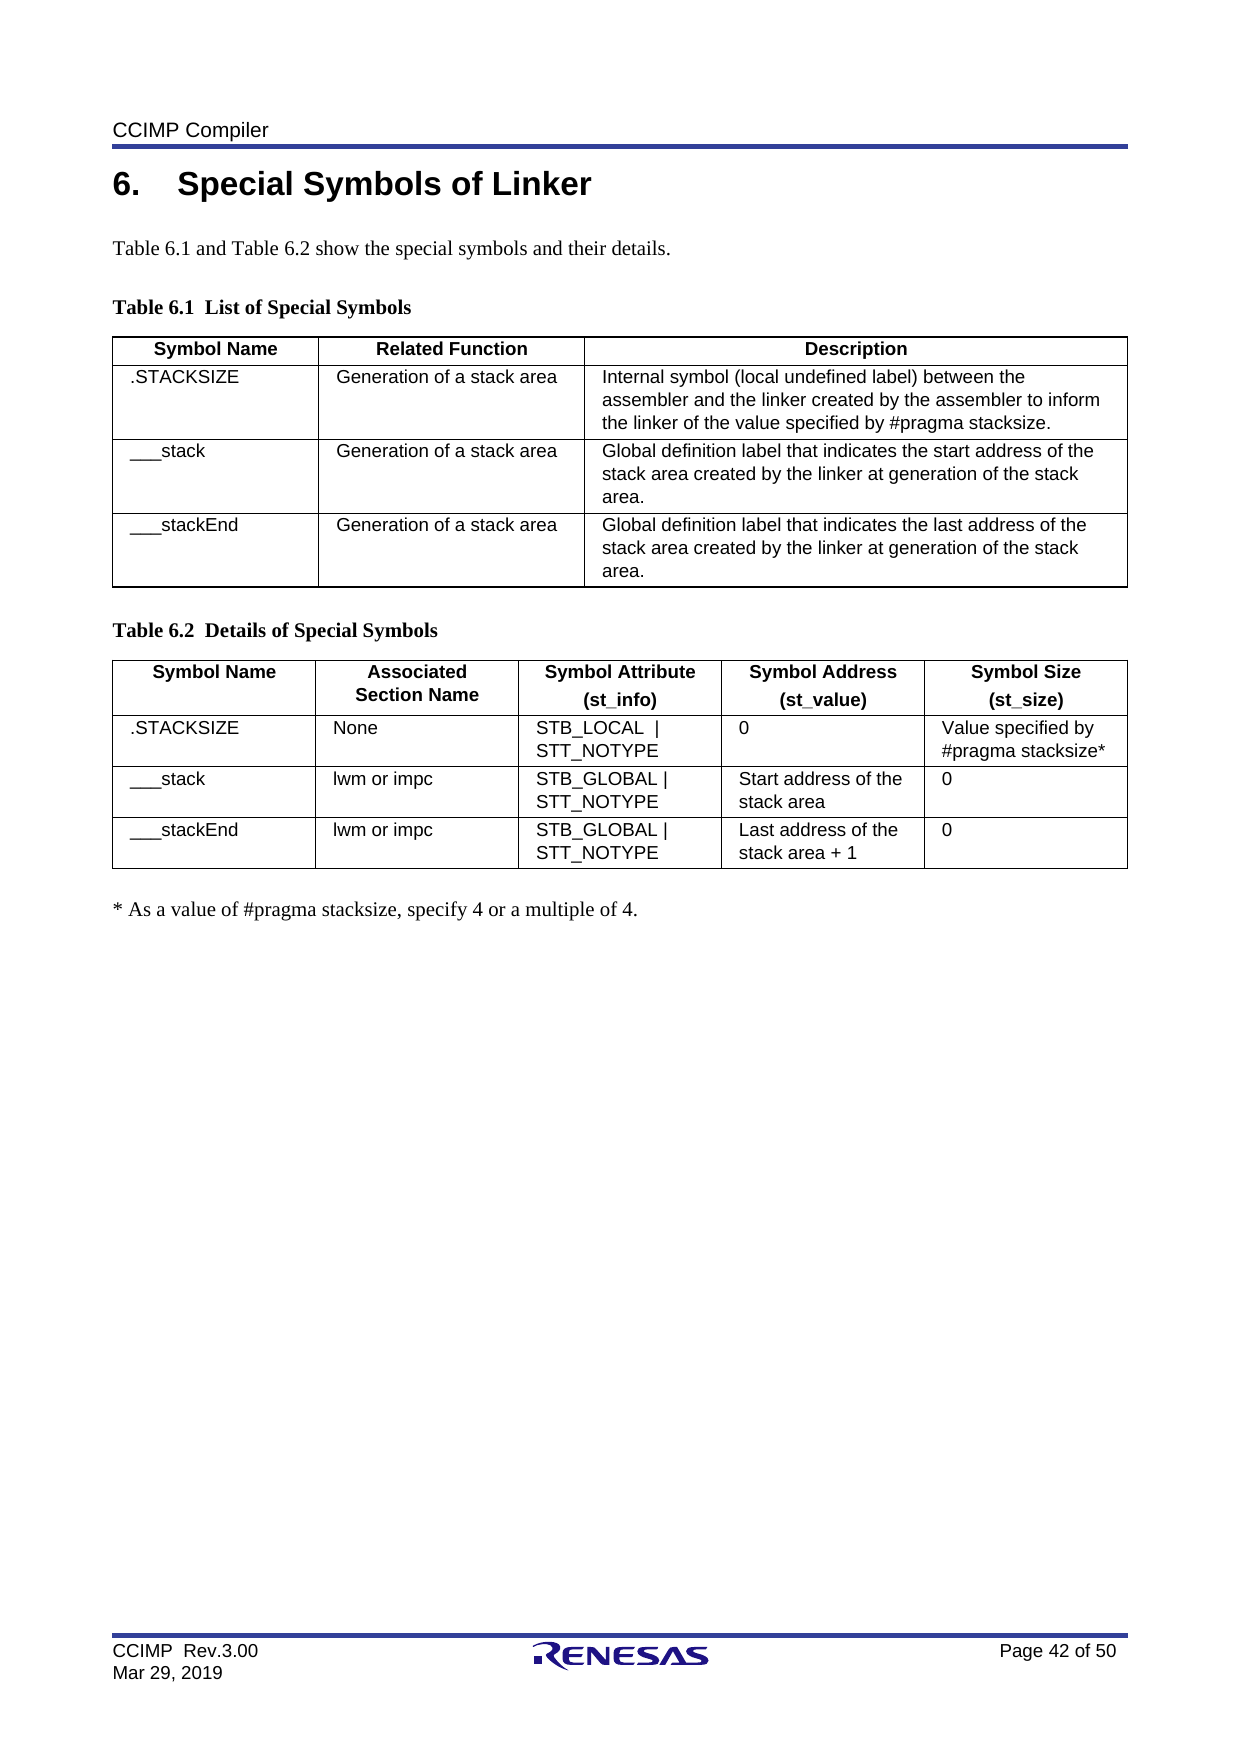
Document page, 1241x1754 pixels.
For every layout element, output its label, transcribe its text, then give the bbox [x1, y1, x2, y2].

table_cell ___stackEnd [113, 514, 318, 586]
table_cell .STACKSIZE [113, 366, 318, 438]
table_header Symbol Address (st_value) [722, 661, 924, 715]
table_cell Internal symbol (local undefined label) between the assembler and the linker created by the assembler to inform the linker of the value specified by #pragma stacksize. [585, 366, 1127, 438]
table_cell Generation of a stack area [319, 514, 584, 586]
table_cell None [316, 716, 518, 766]
table_cell 0 [925, 767, 1127, 817]
subtitle Special Symbols of Linker [112, 165, 1128, 203]
table_cell ___stack [113, 440, 318, 512]
table_cell 0 [925, 818, 1127, 868]
title Table 6.2 Details of Special Symbols [112, 616, 1128, 643]
table_cell Last address of the stack area + 1 [722, 818, 924, 868]
table_header Symbol Attribute (st_info) [519, 661, 721, 715]
table_cell Value specified by #pragma stacksize* [925, 716, 1127, 766]
table_header Related Function [319, 338, 584, 364]
table_header Symbol Size (st_size) [925, 661, 1127, 715]
table_cell Global definition label that indicates the start address of the stack area created by the linker at generation of the stack area. [585, 440, 1127, 512]
table_cell lwm or impc [316, 818, 518, 868]
table_cell STB_GLOBAL | STT_NOTYPE [519, 818, 721, 868]
table_cell STB_LOCAL | STT_NOTYPE [519, 716, 721, 766]
table_header Symbol Name [113, 661, 315, 715]
table_cell Generation of a stack area [319, 440, 584, 512]
text Table 6.1 and Table 6.2 show the special symbols and their details. [112, 236, 1128, 260]
text * As a value of #pragma stacksize, specify 4 or a multiple of 4. [112, 897, 1128, 921]
table_header Symbol Name [113, 338, 318, 364]
table_cell STB_GLOBAL | STT_NOTYPE [519, 767, 721, 817]
table_cell 0 [722, 716, 924, 766]
title Table 6.1 List of Special Symbols [112, 293, 1128, 320]
table_cell Global definition label that indicates the last address of the stack area created by the linker at generation of the stack area. [585, 514, 1127, 586]
table_header Description [585, 338, 1127, 364]
table_header Associated Section Name [316, 661, 518, 715]
table_cell Start address of the stack area [722, 767, 924, 817]
table_cell Generation of a stack area [319, 366, 584, 438]
table_cell ___stackEnd [113, 818, 315, 868]
table_cell lwm or impc [316, 767, 518, 817]
table_cell .STACKSIZE [113, 716, 315, 766]
table_cell ___stack [113, 767, 315, 817]
